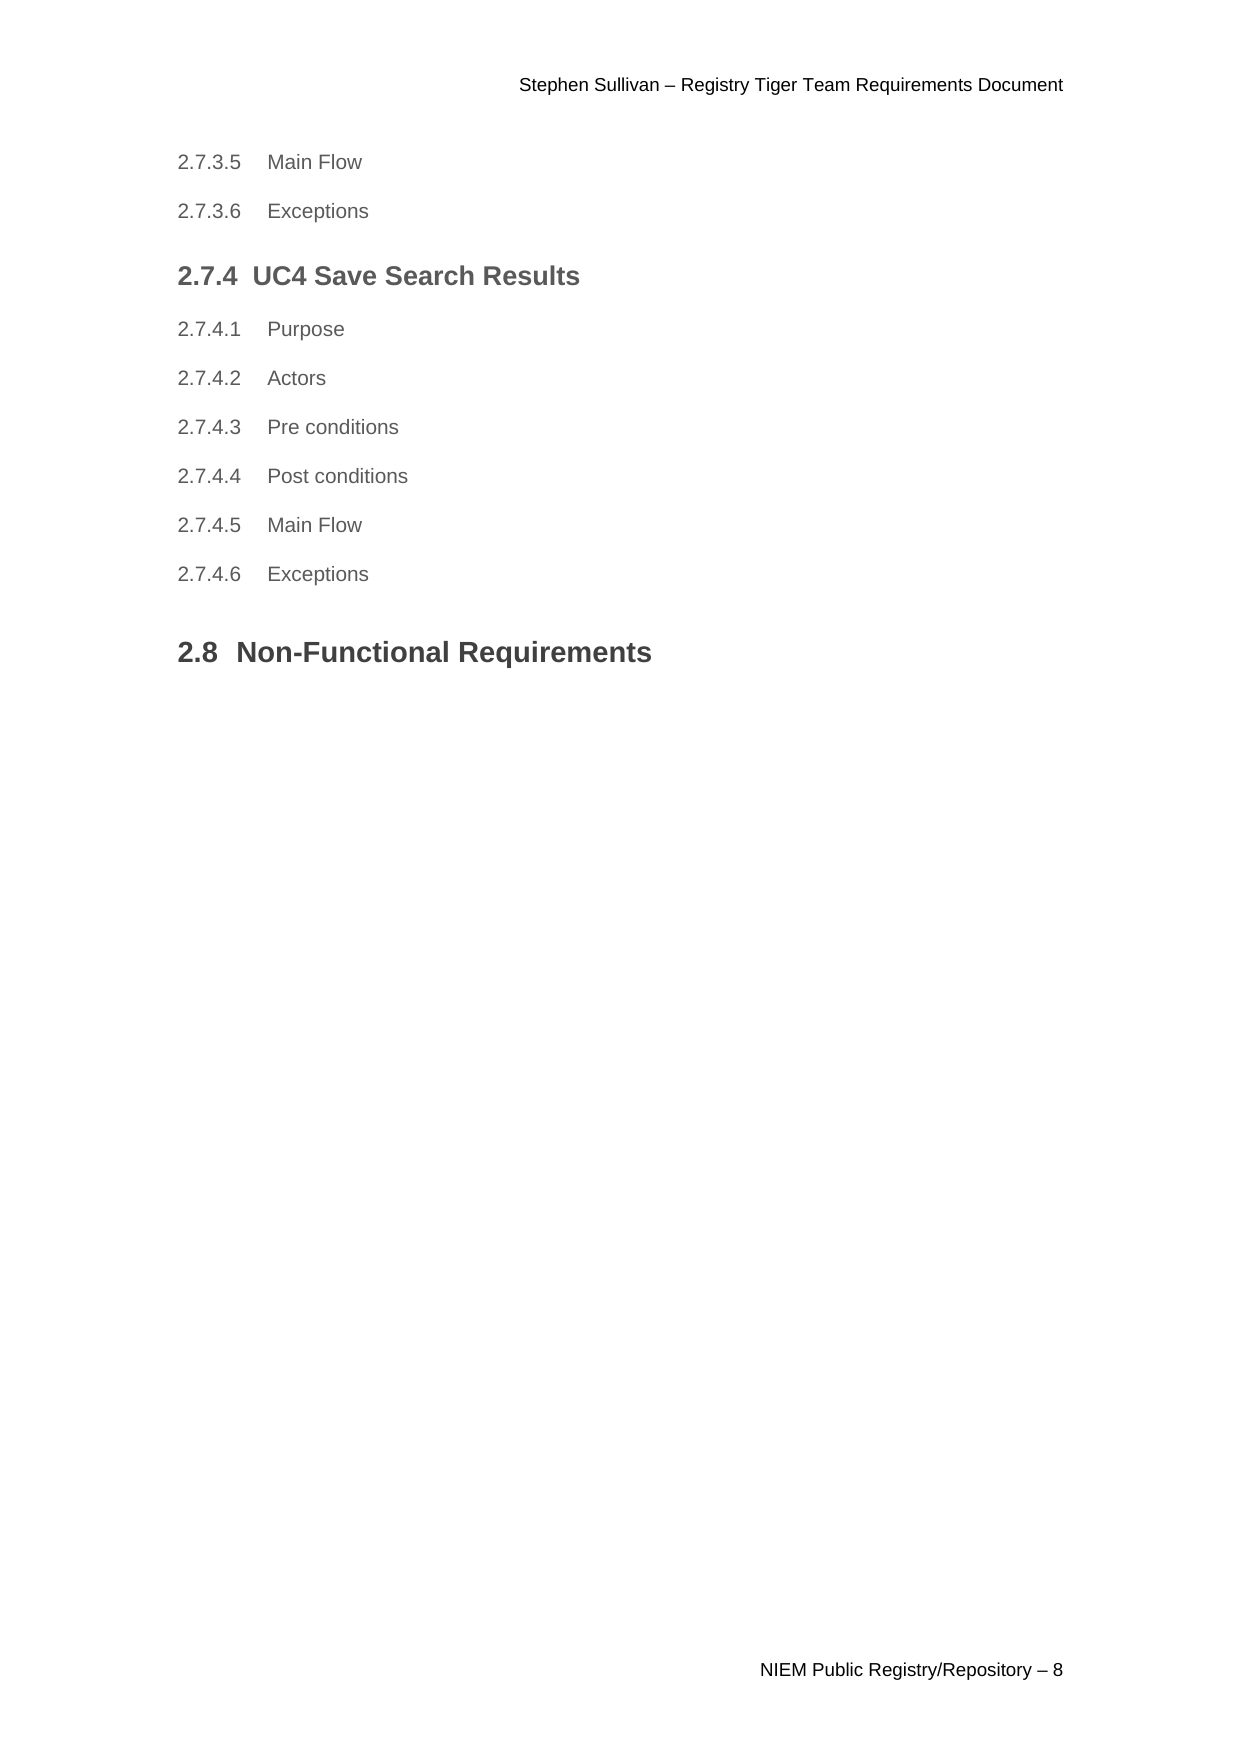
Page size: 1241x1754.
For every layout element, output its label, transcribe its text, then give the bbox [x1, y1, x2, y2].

subtitle Purpose [177, 317, 1063, 341]
subtitle Main Flow [177, 150, 1063, 174]
subtitle Post conditions [177, 463, 1063, 487]
subtitle Non-Functional Requirements [177, 635, 1063, 669]
subtitle Exceptions [177, 199, 1063, 223]
subtitle UC4 Save Search Results [177, 260, 1063, 292]
subtitle Main Flow [177, 512, 1063, 536]
subtitle Pre conditions [177, 414, 1063, 438]
subtitle Exceptions [177, 561, 1063, 585]
subtitle Actors [177, 366, 1063, 389]
